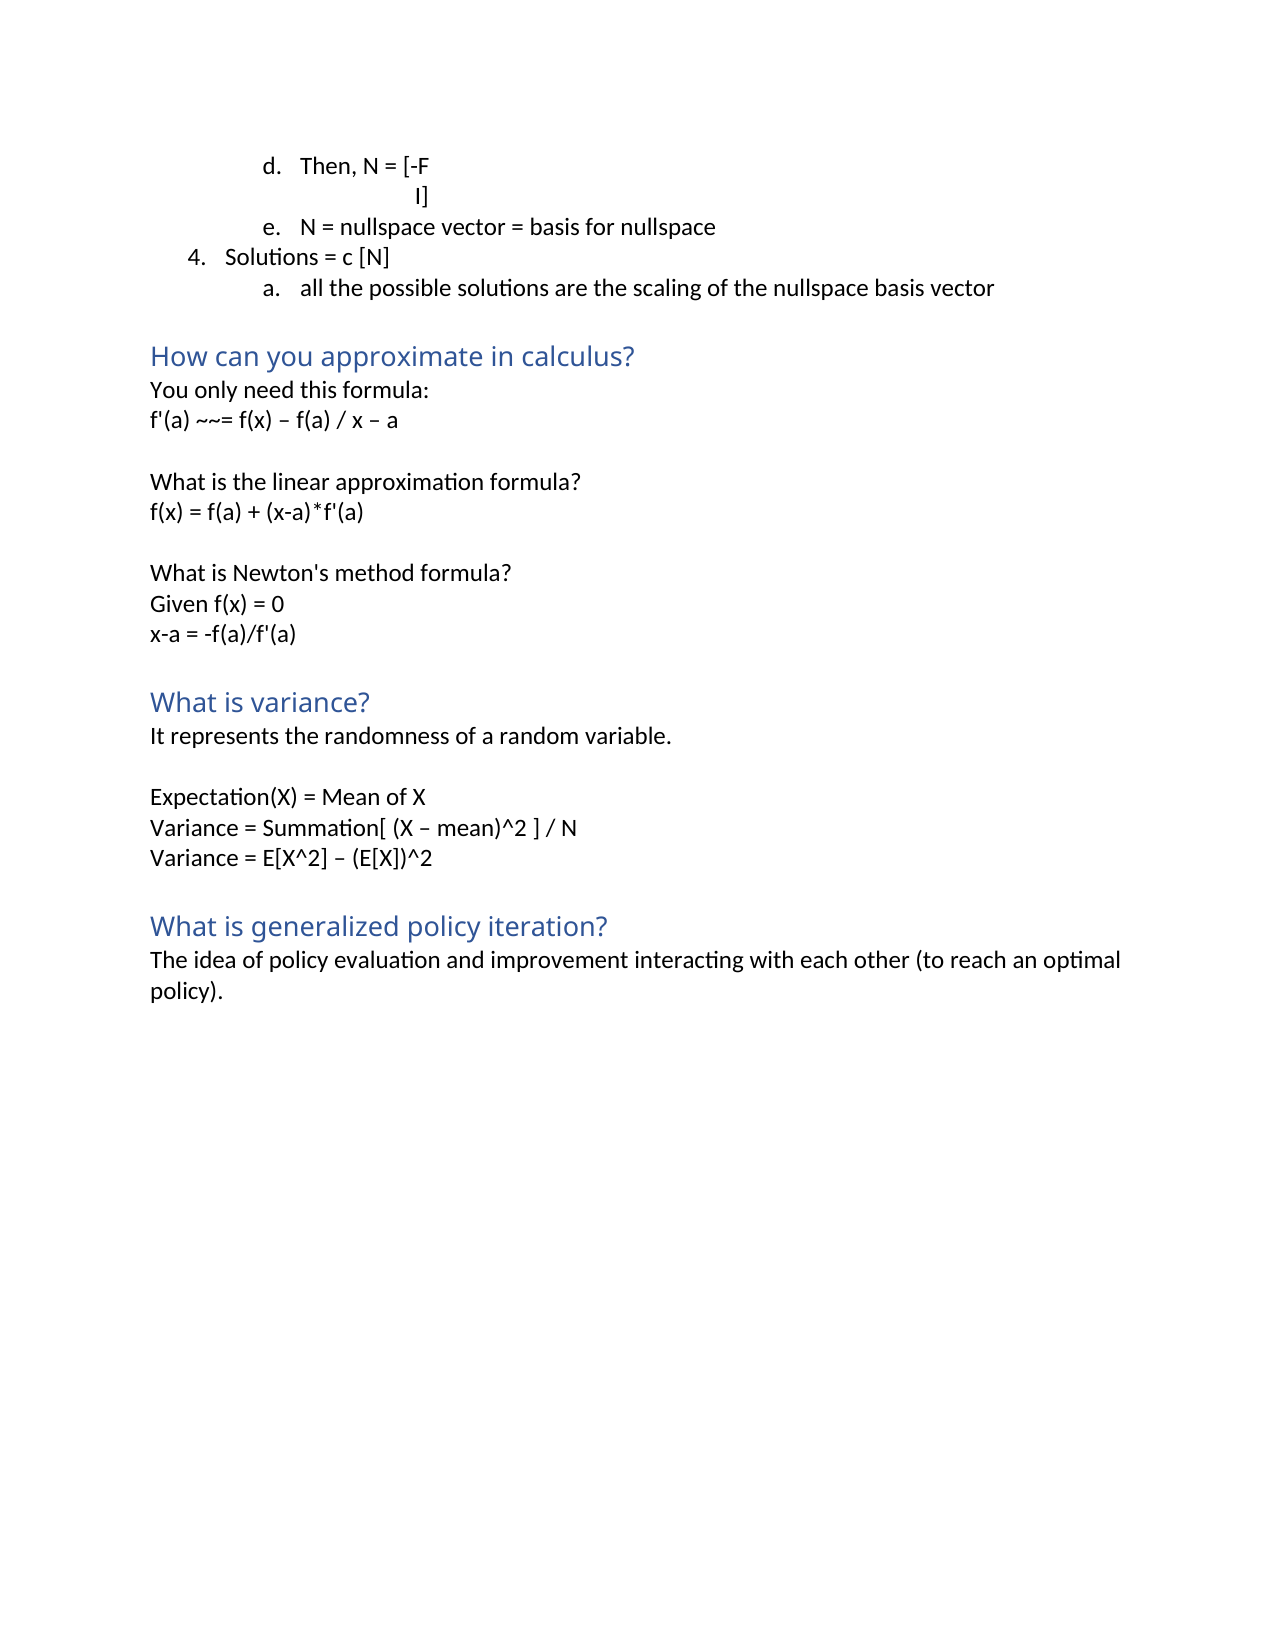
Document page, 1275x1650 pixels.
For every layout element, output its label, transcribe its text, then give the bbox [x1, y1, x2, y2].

text What is Newton's method formula? [150, 557, 1125, 588]
list all the possible solutions are the scaling of the nullspace basis vector [262, 272, 1125, 303]
text Given f(x) = 0 [150, 588, 1125, 618]
text What is the linear approximation formula? [150, 466, 1125, 496]
text I] [375, 181, 1125, 211]
subtitle How can you approximate in calculus? [150, 337, 1125, 374]
text Expectation(X) = Mean of X [150, 781, 1125, 812]
text f(x) = f(a) + (x-a)*f'(a) [150, 496, 1125, 527]
subtitle What is generalized policy iteration? [150, 908, 1125, 944]
text f'(a) ~~= f(x) – f(a) / x – a [150, 405, 1125, 435]
text Variance = Summation[ (X – mean)^2 ] / N [150, 812, 1125, 842]
list Then, N = [-F [262, 150, 1125, 181]
subtitle What is variance? [150, 683, 1125, 720]
text It represents the randomness of a random variable. [150, 720, 1125, 751]
list Solutions = c [N] [187, 242, 1125, 272]
text You only need this formula: [150, 374, 1125, 405]
text x-a = -f(a)/f'(a) [150, 618, 1125, 649]
list N = nullspace vector = basis for nullspace [262, 211, 1125, 242]
text Variance = E[X^2] – (E[X])^2 [150, 842, 1125, 873]
text The idea of policy evaluation and improvement interacting with each other (to reach an optimal policy). [150, 944, 1125, 1006]
